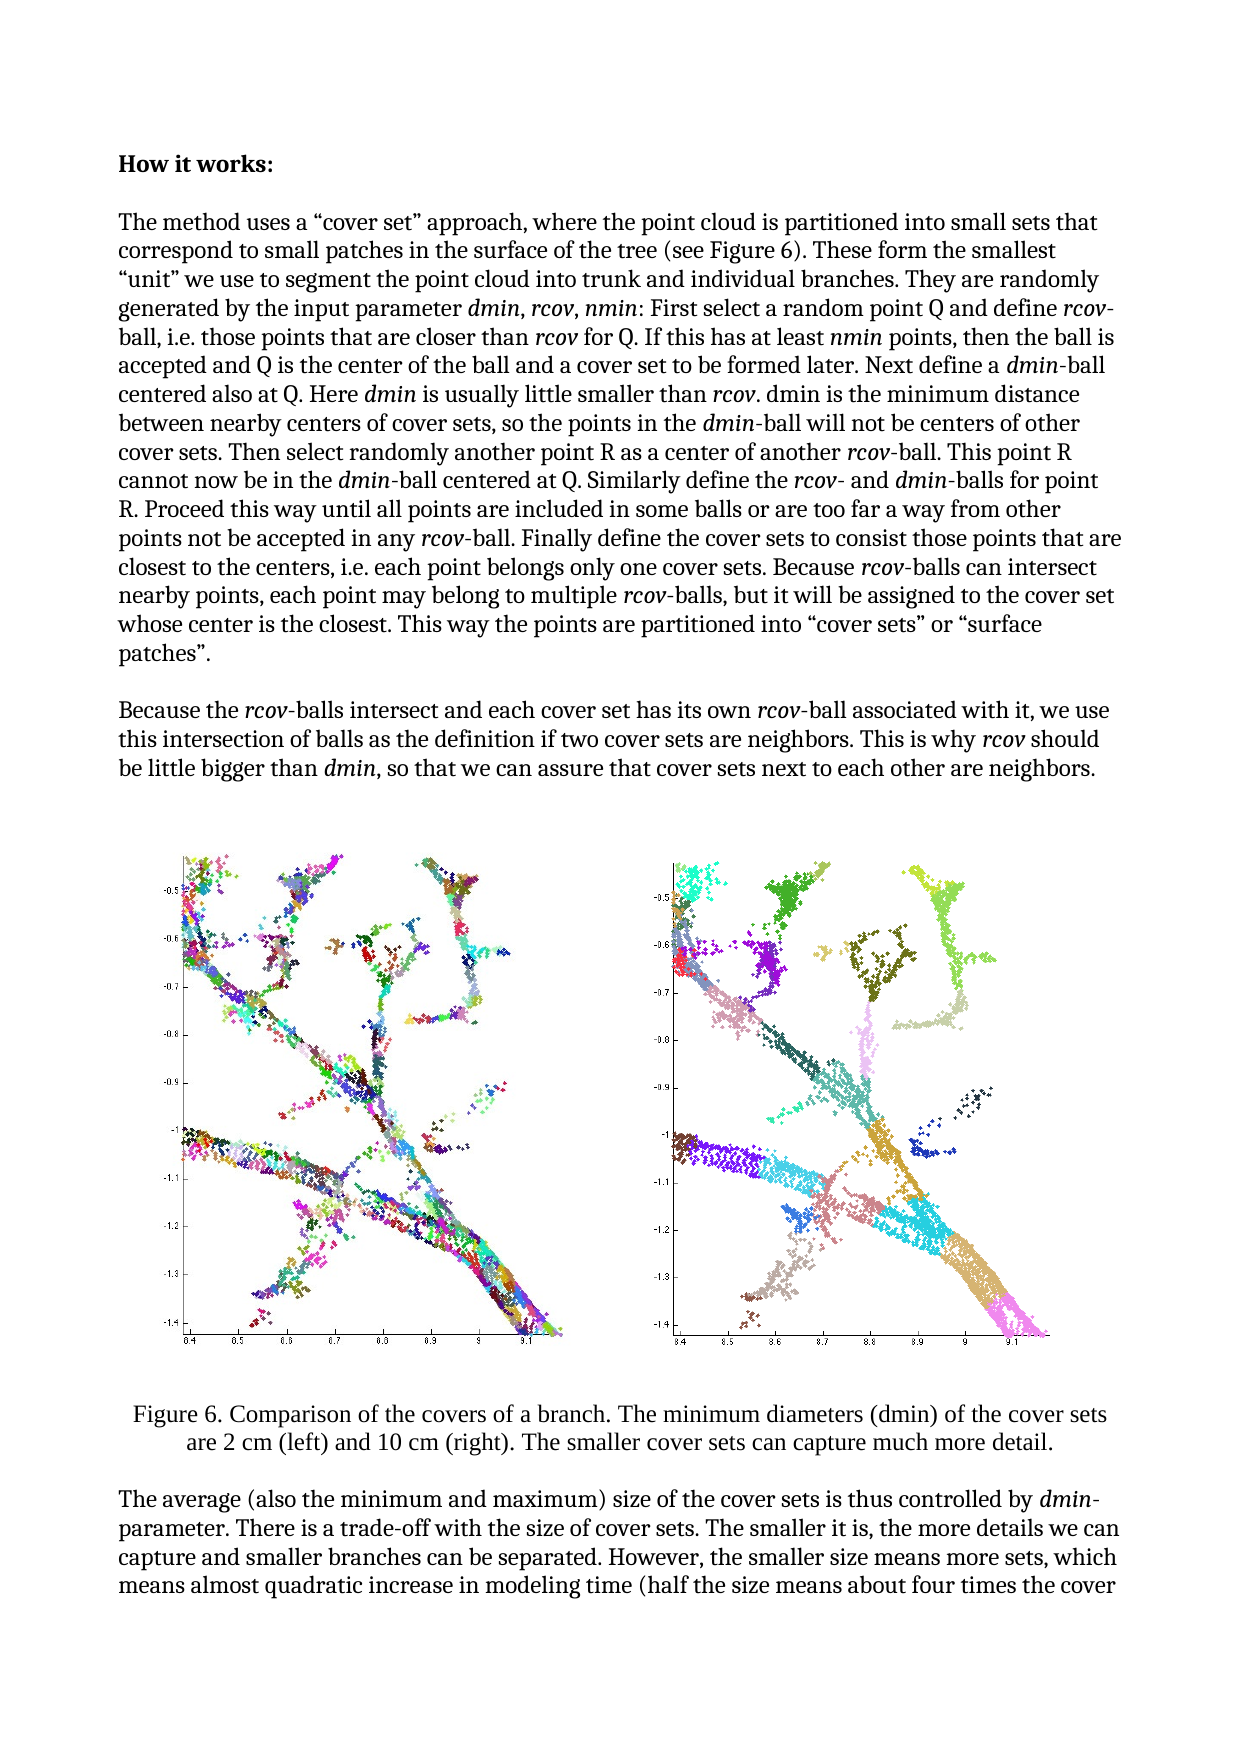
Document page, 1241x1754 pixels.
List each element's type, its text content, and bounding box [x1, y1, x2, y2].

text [118, 1485, 1122, 1600]
text How it works: [118, 150, 1122, 179]
text Figure 6. Comparison of the covers of a branch. The minimum diameters (dmin) of the cover sets are 2 cm (left) and 10 cm (right). The smaller cover sets can capture much more detail. [118, 1399, 1122, 1456]
text The method uses a “cover set” approach, where the point cloud is partitioned into small sets that correspond to small patches in the surface of the tree (see Figure 6). These form the smallest “unit” we use to segment the point cloud into trunk and individual branches. They are randomly generated by the input parameter dmin, rcov, nmin: First select a random point Q and define rcov-ball, i.e. those points that are closer than rcov for Q. If this has at least nmin points, then the ball is accepted and Q is the center of the ball and a cover set to be formed later. Next define a dmin-ball centered also at Q. Here dmin is usually little smaller than rcov. dmin is the minimum distance between nearby centers of cover sets, so the points in the dmin-ball will not be centers of other cover sets. Then select randomly another point R as a center of another rcov-ball. This point R cannot now be in the dmin-ball centered at Q. Similarly define the rcov- and dmin-balls for point R. Proceed this way until all points are included in some balls or are too far a way from other points not be accepted in any rcov-ball. Finally define the cover sets to consist those points that are closest to the centers, i.e. each point belongs only one cover sets. Because rcov-balls can intersect nearby points, each point may belong to multiple rcov-balls, but it will be assigned to the cover set whose center is the closest. This way the points are partitioned into “cover sets” or “surface patches”. [118, 207, 1122, 667]
picture [118, 811, 1095, 1399]
text Because the rcov-balls intersect and each cover set has its own rcov-ball associated with it, we use this intersection of balls as the definition if two cover sets are neighbors. This is why rcov should be little bigger than dmin, so that we can assure that cover sets next to each other are neighbors. [118, 696, 1122, 782]
